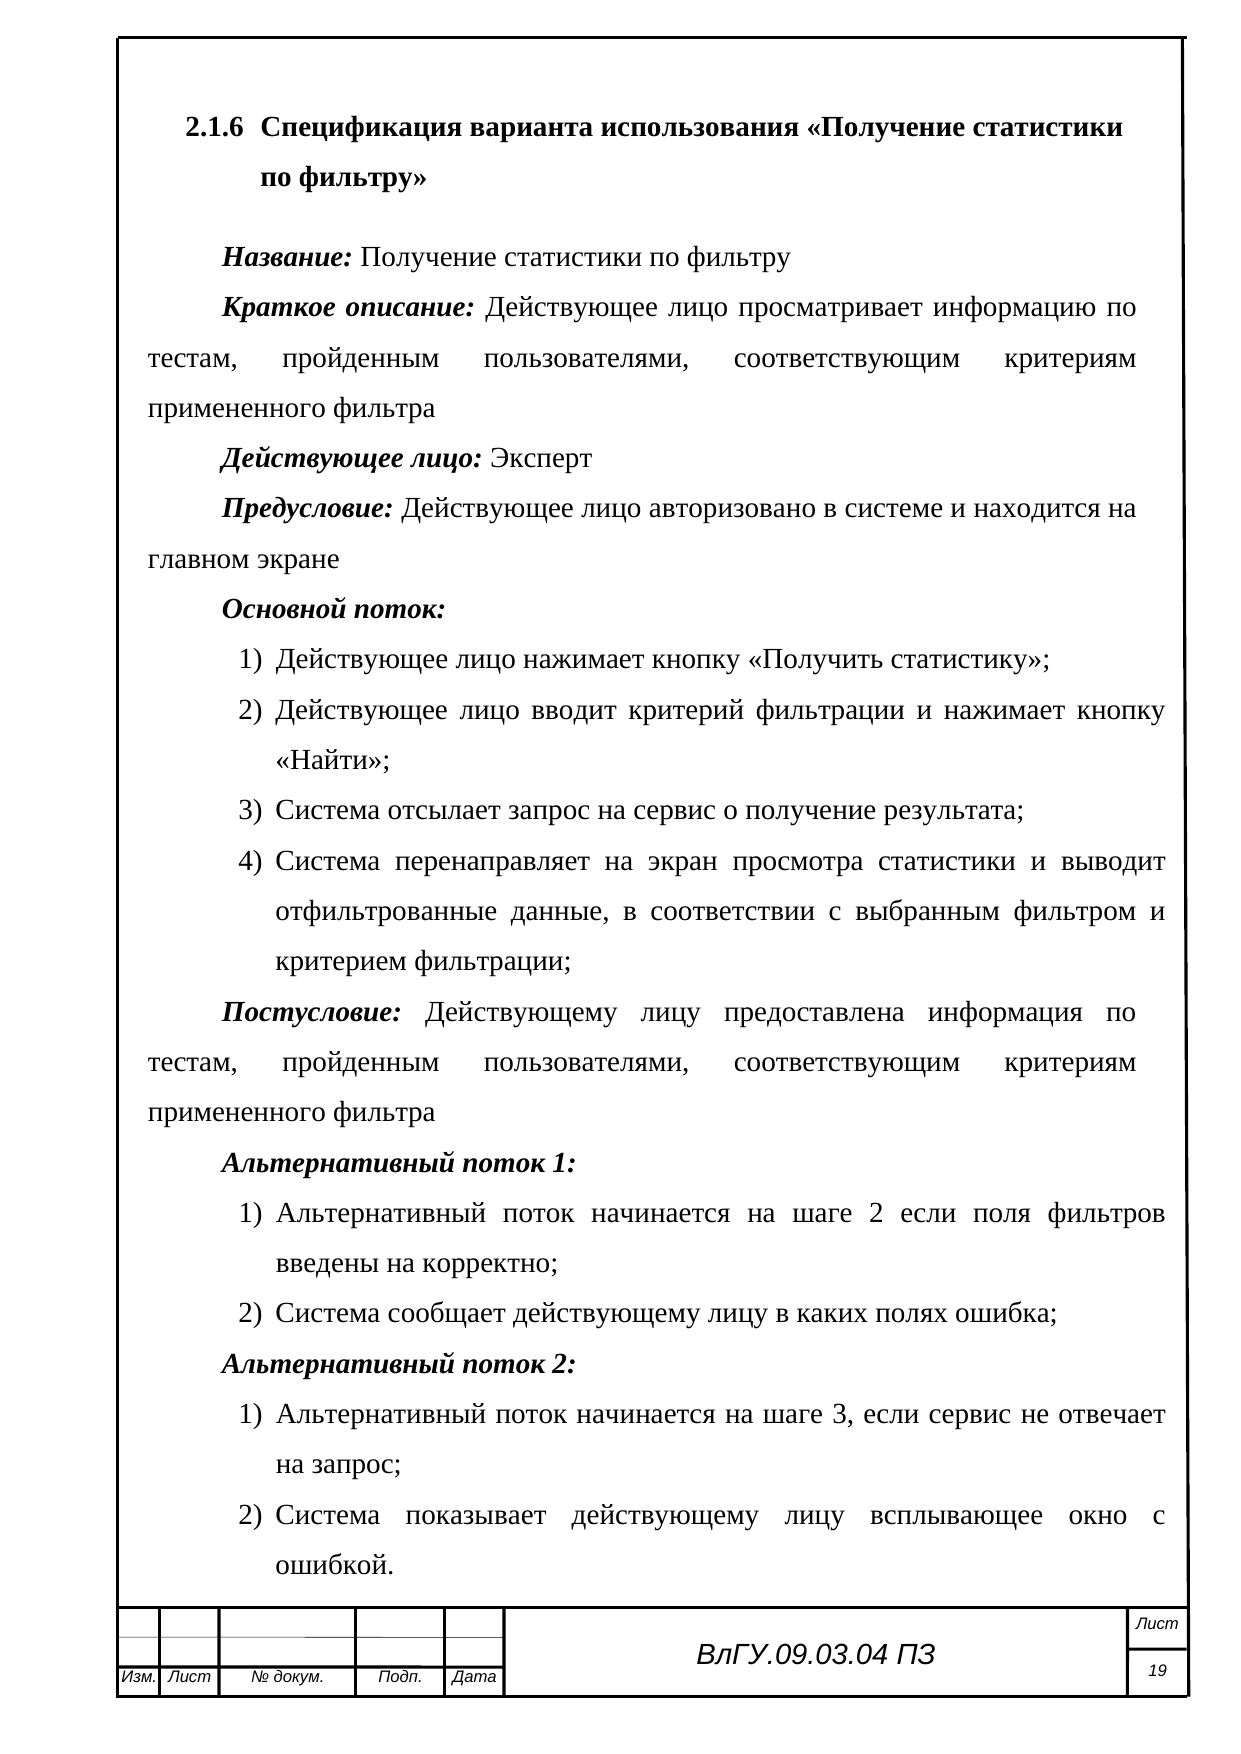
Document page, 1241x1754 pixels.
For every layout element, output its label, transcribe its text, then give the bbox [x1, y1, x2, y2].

text Альтернативный поток 1: [148, 1145, 1137, 1178]
text Система отсылает запрос на сервис о получение результата; [238, 792, 1167, 826]
list Действующее лицо нажимает кнопку «Получить статистику»; [238, 642, 1167, 675]
text Краткое описание: Действующее лицо просматривает информацию по тестам, пройденным пользователями, соответствующим критериям примененного фильтра [148, 289, 1137, 423]
list Альтернативный поток начинается на шаге 2 если поля фильтров введены на корректно; [238, 1195, 1167, 1279]
text Предусловие: Действующее лицо авторизовано в системе и находится на главном экране [148, 491, 1137, 574]
text Основной поток: [148, 591, 1137, 625]
list Альтернативный поток начинается на шаге 3, если сервис не отвечает на запрос; [238, 1396, 1167, 1480]
text Система показывает действующему лицу всплывающее окно с ошибкой. [238, 1497, 1167, 1581]
text Название: Получение статистики по фильтру [148, 239, 1137, 273]
text Действующее лицо вводит критерий фильтрации и нажимает кнопку «Найти»; [238, 692, 1167, 776]
text Спецификация варианта использования «Получение статистики по фильтру» [185, 109, 1137, 193]
text Постусловие: Действующему лицу предоставлена информация по тестам, пройденным пользователями, соответствующим критериям примененного фильтра [148, 994, 1137, 1128]
text Система сообщает действующему лицу в каких полях ошибка; [238, 1296, 1167, 1329]
text Система перенаправляет на экран просмотра статистики и выводит отфильтрованные данные, в соответствии с выбранным фильтром и критерием фильтрации; [238, 843, 1167, 977]
text Альтернативный поток 2: [148, 1346, 1137, 1379]
text Действующее лицо: Эксперт [148, 440, 1137, 474]
